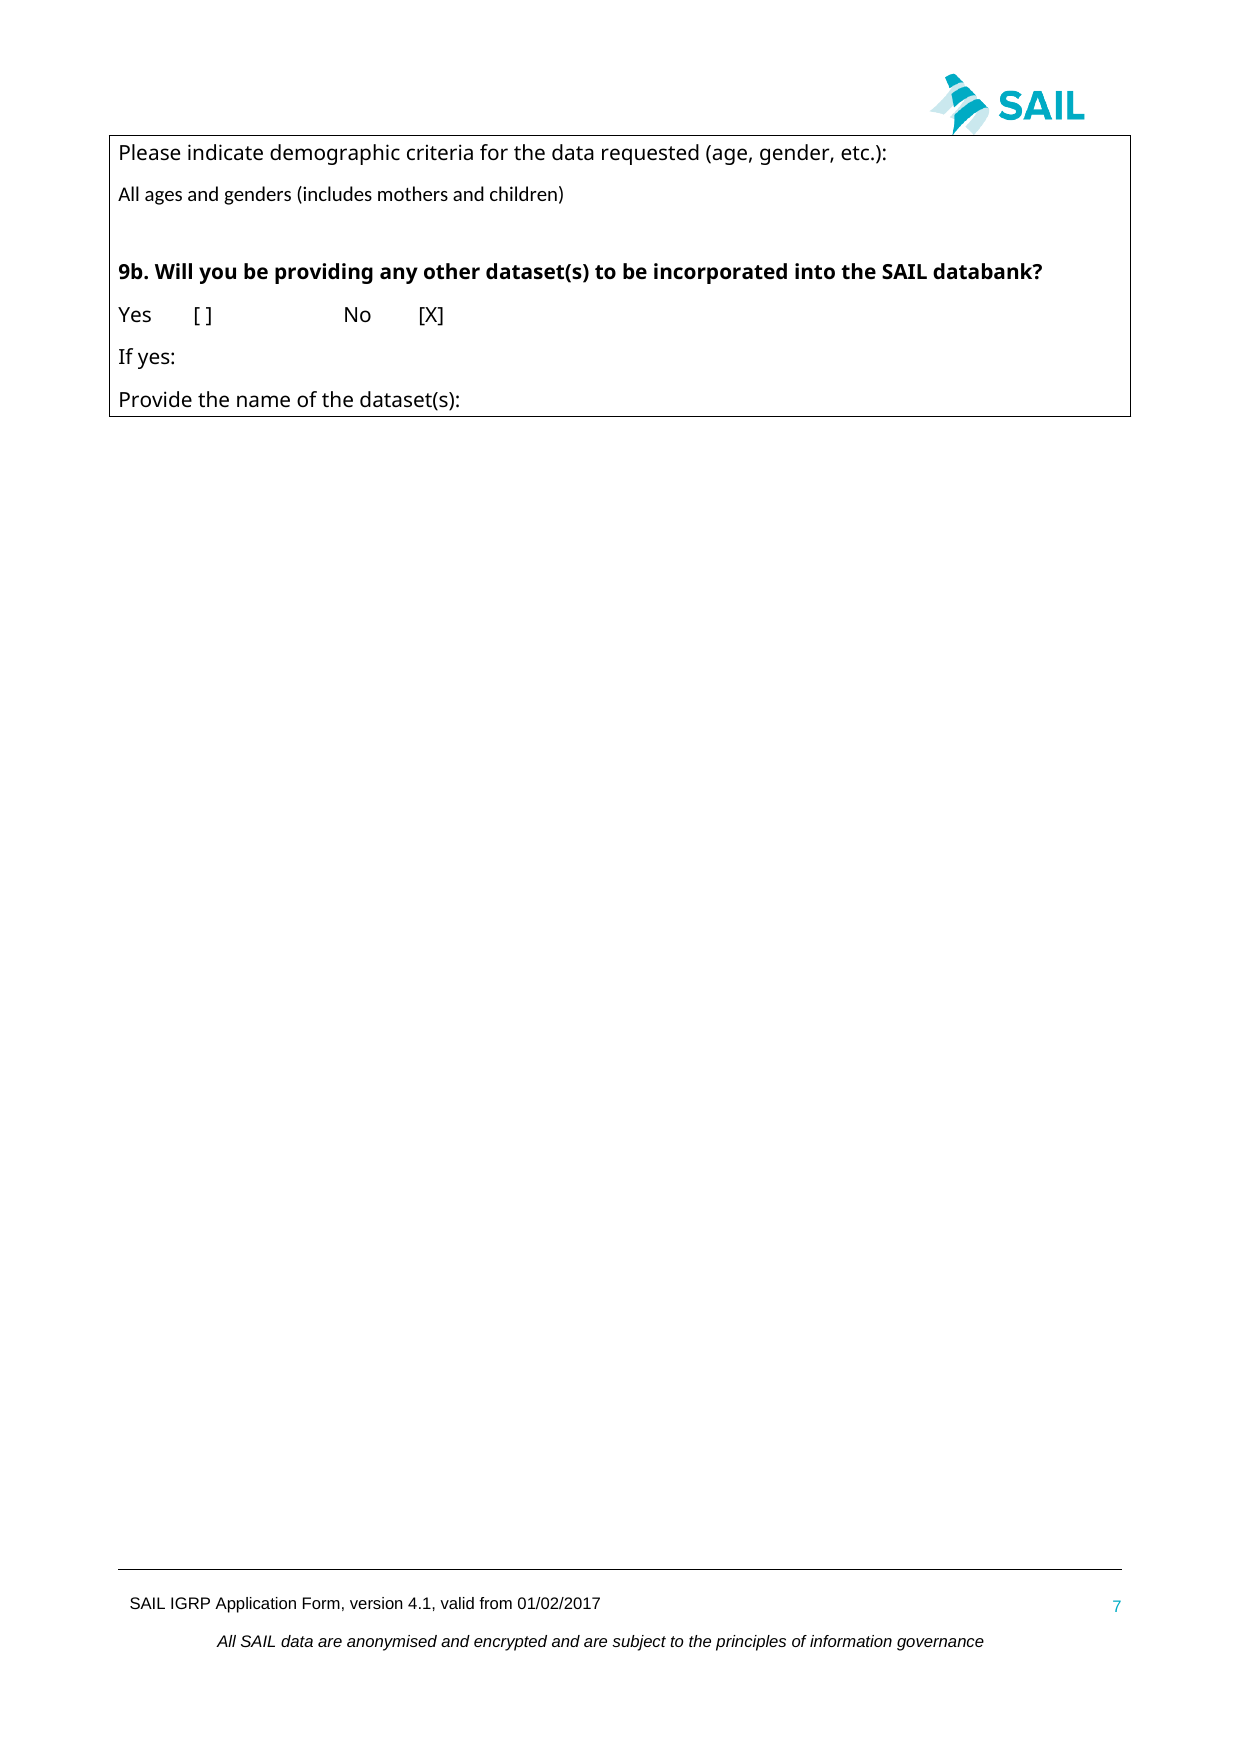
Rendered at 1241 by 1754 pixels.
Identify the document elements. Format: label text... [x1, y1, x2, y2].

text All ages and genders (includes mothers and children) [110, 178, 1130, 206]
text Yes [ ] No [X] [110, 297, 1130, 328]
text Please indicate demographic criteria for the data requested (age, gender, etc.): [110, 136, 1130, 167]
text If yes: [110, 339, 1130, 371]
text 9b. Will you be providing any other dataset(s) to be incorporated into the SAIL databank? [110, 254, 1130, 286]
text Provide the name of the dataset(s): [110, 382, 1130, 416]
picture [929, 73, 1085, 135]
